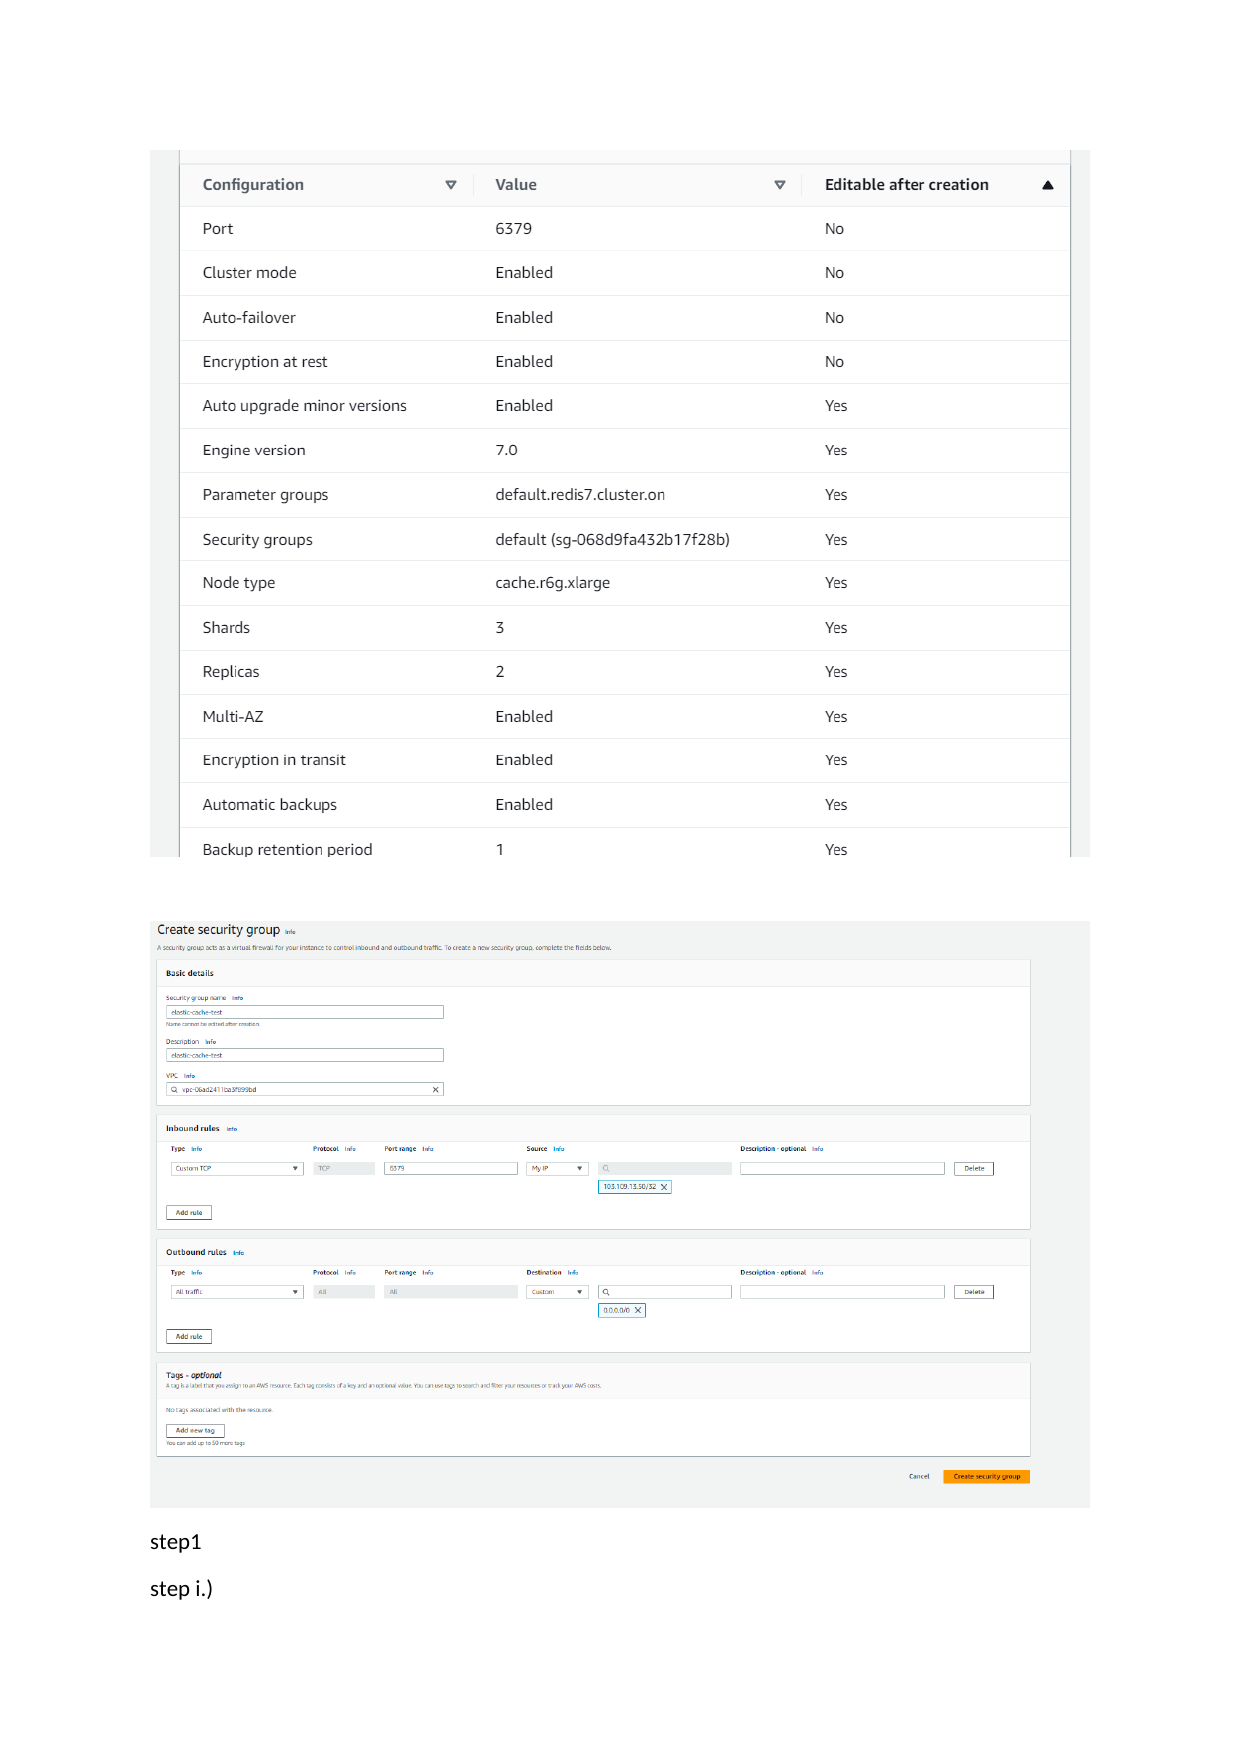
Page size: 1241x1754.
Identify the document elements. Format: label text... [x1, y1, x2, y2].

text step i.) [150, 1574, 1090, 1602]
text step1 [150, 1527, 1090, 1555]
picture [150, 150, 1091, 857]
picture [150, 921, 1091, 1508]
